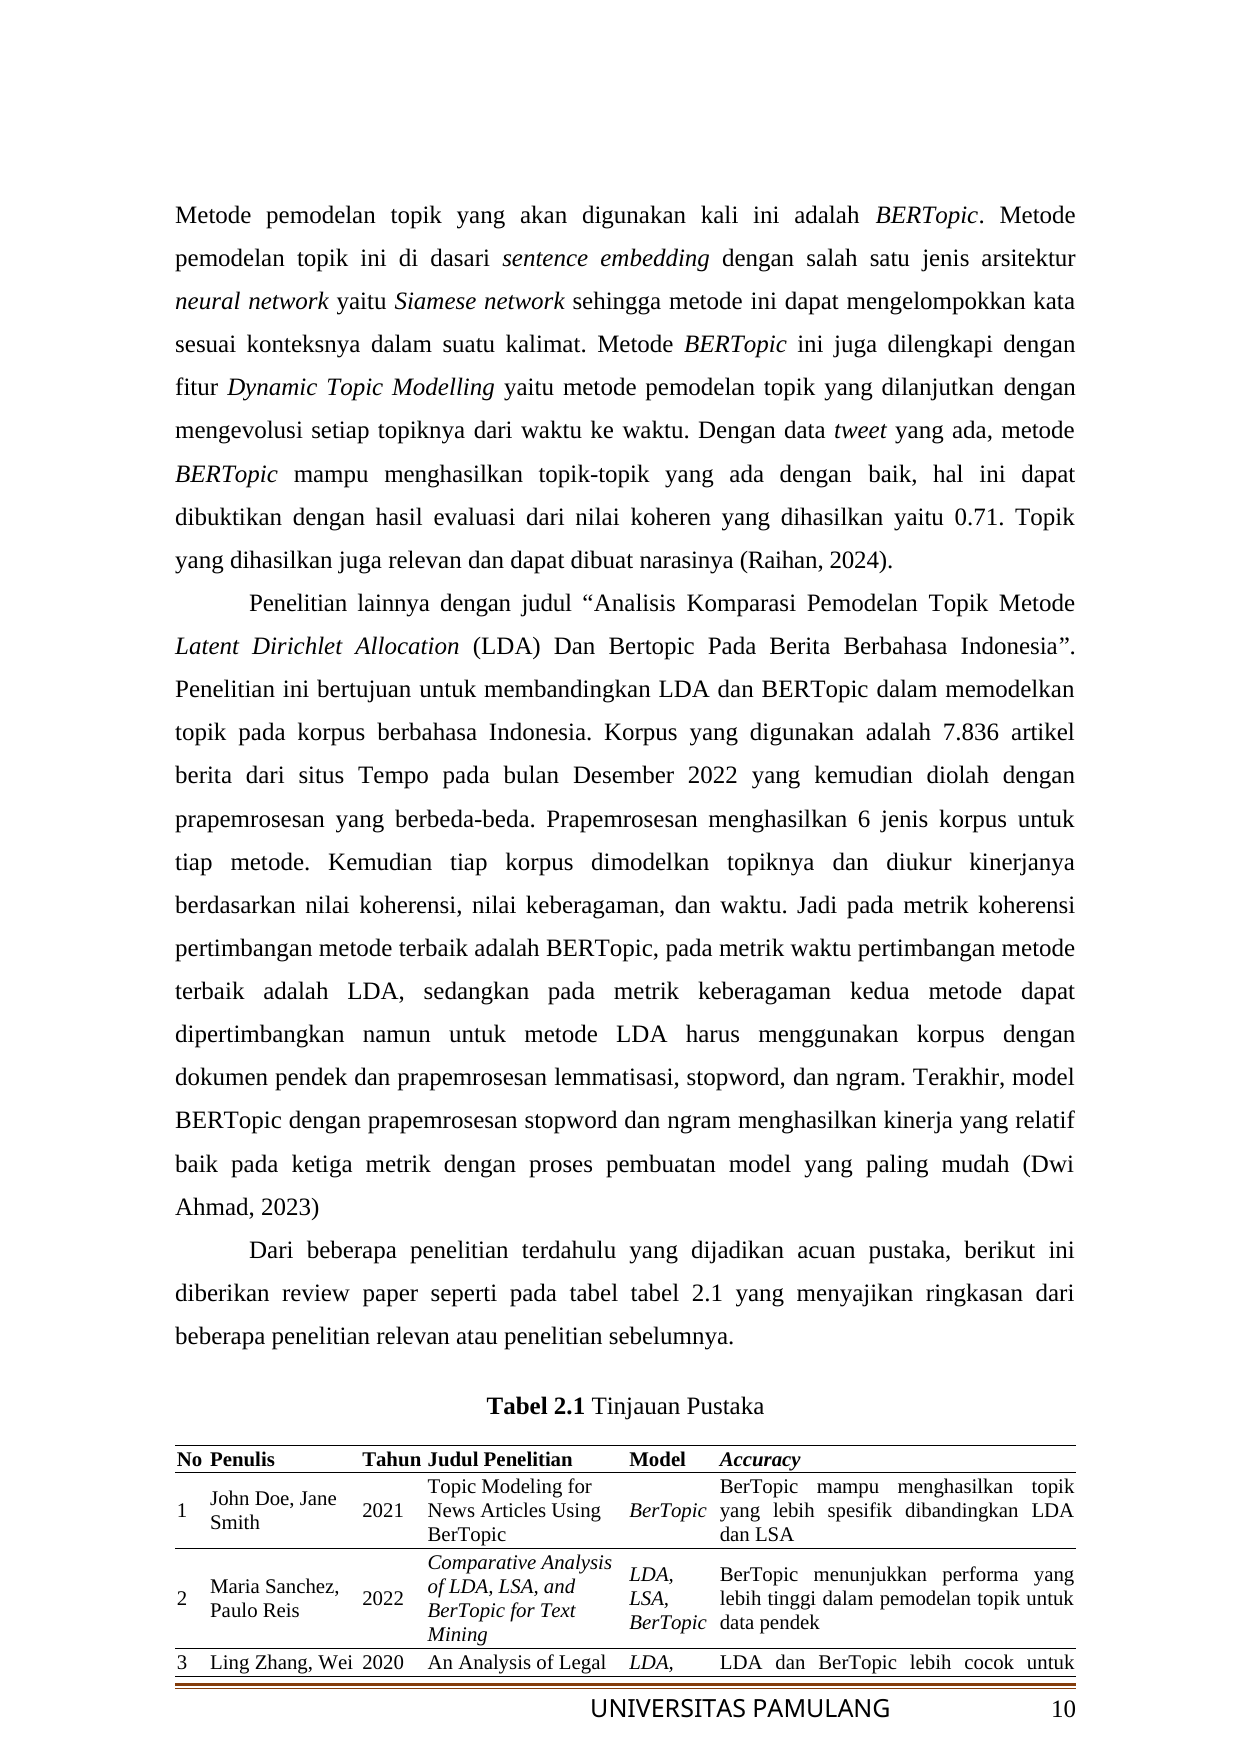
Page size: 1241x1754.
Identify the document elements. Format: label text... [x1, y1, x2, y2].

table_header Judul Penelitian [426, 1446, 627, 1472]
text Tabel 2.1 Tinjauan Pustaka [175, 1391, 1076, 1419]
table_header Penulis [208, 1446, 361, 1472]
table_header No [175, 1446, 208, 1472]
table_cell LDA, LSA, BerTopic [628, 1649, 718, 1676]
table_cell 2021 [361, 1473, 426, 1548]
table_cell 1 [175, 1473, 208, 1548]
table_cell Comparative Analysis of LDA, LSA, and BerTopic for Text Mining [426, 1549, 627, 1648]
table_header Tahun [361, 1446, 426, 1472]
table_cell An Analysis of Legal Documents Using LDA, LSA, and BerTopic [426, 1649, 627, 1676]
table_cell Topic Modeling for News Articles Using BerTopic [426, 1473, 627, 1548]
text Dari beberapa penelitian terdahulu yang dijadikan acuan pustaka, berikut ini diberikan review paper seperti pada tabel tabel 2.1 yang menyajikan ringkasan dari beberapa penelitian relevan atau penelitian sebelumnya. [175, 1235, 1076, 1350]
table_cell LDA dan BerTopic lebih cocok untuk dokumen legal dibandingkan dengan LSA [718, 1649, 1076, 1676]
table_header Accuracy [718, 1446, 1076, 1472]
table_cell BerTopic menunjukkan performa yang lebih tinggi dalam pemodelan topik untuk data pendek [718, 1549, 1076, 1648]
table_cell 2022 [361, 1549, 426, 1648]
table_cell Maria Sanchez, Paulo Reis [208, 1549, 361, 1648]
table_cell BerTopic mampu menghasilkan topik yang lebih spesifik dibandingkan LDA dan LSA [718, 1473, 1076, 1548]
table_header Model [628, 1446, 718, 1472]
table_cell BerTopic [628, 1473, 718, 1548]
text Penelitian lainnya dengan judul “Analisis Komparasi Pemodelan Topik Metode Latent Dirichlet Allocation (LDA) Dan Bertopic Pada Berita Berbahasa Indonesia”. Penelitian ini bertujuan untuk membandingkan LDA dan BERTopic dalam memodelkan topik pada korpus berbahasa Indonesia. Korpus yang digunakan adalah 7.836 artikel berita dari situs Tempo pada bulan Desember 2022 yang kemudian diolah dengan prapemrosesan yang berbeda-beda. Prapemrosesan menghasilkan 6 jenis korpus untuk tiap metode. Kemudian tiap korpus dimodelkan topiknya dan diukur kinerjanya berdasarkan nilai koherensi, nilai keberagaman, dan waktu. Jadi pada metrik koherensi pertimbangan metode terbaik adalah BERTopic, pada metrik waktu pertimbangan metode terbaik adalah LDA, sedangkan pada metrik keberagaman kedua metode dapat dipertimbangkan namun untuk metode LDA harus menggunakan korpus dengan dokumen pendek dan prapemrosesan lemmatisasi, stopword, dan ngram. Terakhir, model BERTopic dengan prapemrosesan stopword dan ngram menghasilkan kinerja yang relatif baik pada ketiga metrik dengan proses pembuatan model yang paling mudah (Dwi Ahmad, 2023) [175, 588, 1076, 1221]
table_cell LDA, LSA, BerTopic [628, 1549, 718, 1648]
table_cell John Doe, Jane Smith [208, 1473, 361, 1548]
table_cell Ling Zhang, Wei Huang [208, 1649, 361, 1676]
table_cell 3 [175, 1649, 208, 1676]
table_cell 2020 [361, 1649, 426, 1676]
table_cell 2 [175, 1549, 208, 1648]
